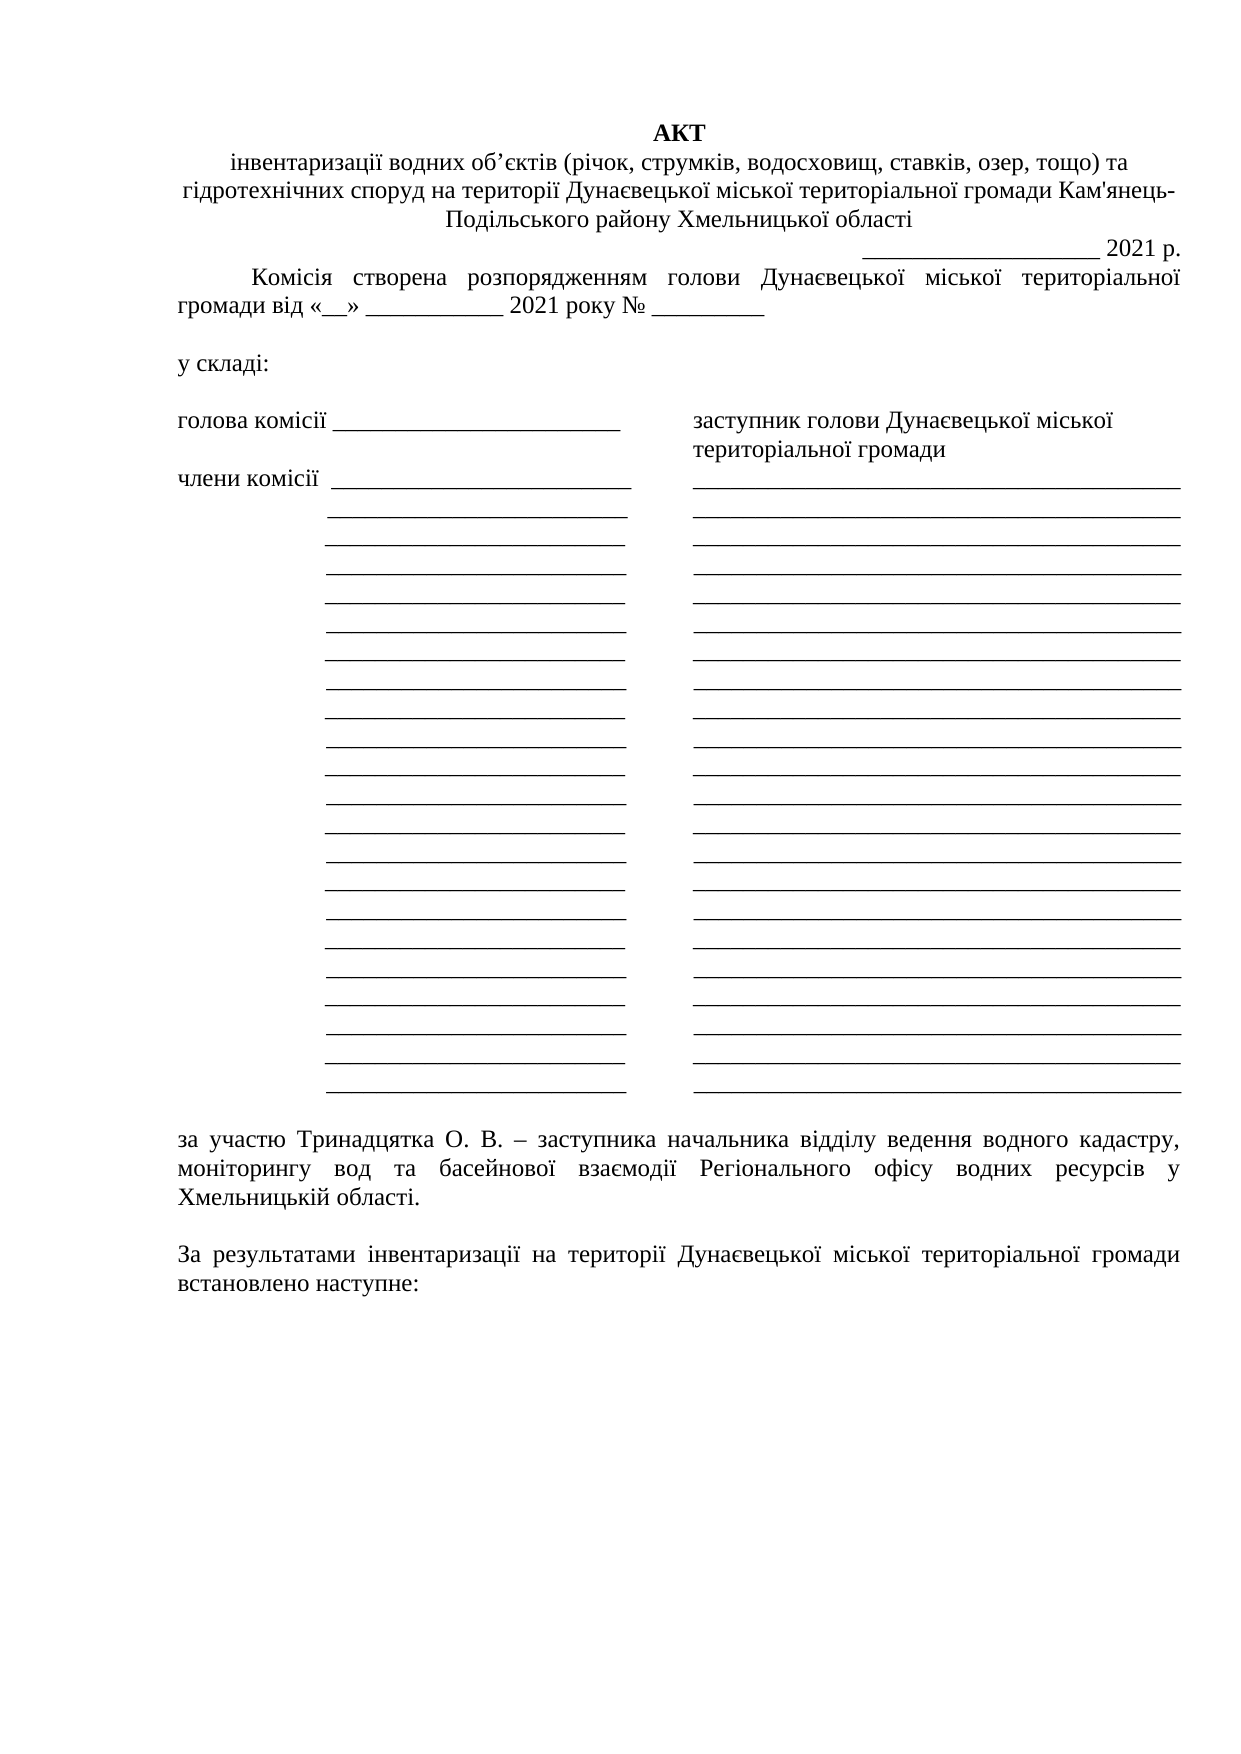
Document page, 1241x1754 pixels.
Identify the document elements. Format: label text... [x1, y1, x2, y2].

text ________________________ _______________________________________ [325, 636, 1181, 664]
text ________________________ _______________________________________ [177, 664, 1181, 693]
text ________________________ _______________________________________ [325, 578, 1181, 607]
text ________________________ _______________________________________ [325, 866, 1181, 894]
text ________________________ _______________________________________ [325, 693, 1181, 722]
text ________________________ _______________________________________ [177, 952, 1181, 981]
text у складі: [177, 348, 1181, 377]
text ________________________ _______________________________________ [325, 751, 1181, 779]
text за участю Тринадцятка О. В. – заступника начальника відділу ведення водного кадастру, моніторингу вод та басейнової взаємодії Регіонального офісу водних ресурсів у Хмельницькій області. [177, 1124, 1181, 1211]
text ________________________ _______________________________________ [177, 894, 1181, 923]
text члени комісії ________________________ _______________________________________ [177, 463, 1181, 492]
text інвентаризації водних об’єктів (річок, струмків, водосховищ, ставків, озер, тощо) та гідротехнічних споруд на території Дунаєвецької міської територіальної громади Кам'янець-Подільського району Хмельницької області [177, 147, 1181, 233]
text ________________________ _______________________________________ [177, 607, 1181, 636]
text ________________________ _______________________________________ [177, 1009, 1181, 1038]
text ___________________ 2021 р. [177, 233, 1181, 262]
text ________________________ _______________________________________ [325, 1038, 1181, 1067]
text ________________________ _______________________________________ [177, 837, 1181, 866]
text ________________________ _______________________________________ [177, 492, 1181, 521]
text ________________________ _______________________________________ [177, 779, 1181, 808]
text ________________________ _______________________________________ [325, 808, 1181, 837]
text ________________________ _______________________________________ [325, 981, 1181, 1009]
text ________________________ _______________________________________ [177, 1067, 1181, 1096]
text За результатами інвентаризації на території Дунаєвецької міської територіальної громади встановлено наступне: [177, 1239, 1181, 1297]
text АКТ [177, 118, 1181, 147]
text ________________________ _______________________________________ [325, 521, 1181, 549]
text Комісія створена розпорядженням голови Дунаєвецької міської територіальної громади від «__» ___________ 2021 року № _________ [177, 262, 1181, 319]
text ________________________ _______________________________________ [325, 923, 1181, 952]
text ________________________ _______________________________________ [177, 722, 1181, 751]
text ________________________ _______________________________________ [177, 549, 1181, 578]
text голова комісії _______________________ заступник голови Дунаєвецької міської територіальної громади [177, 406, 1181, 463]
